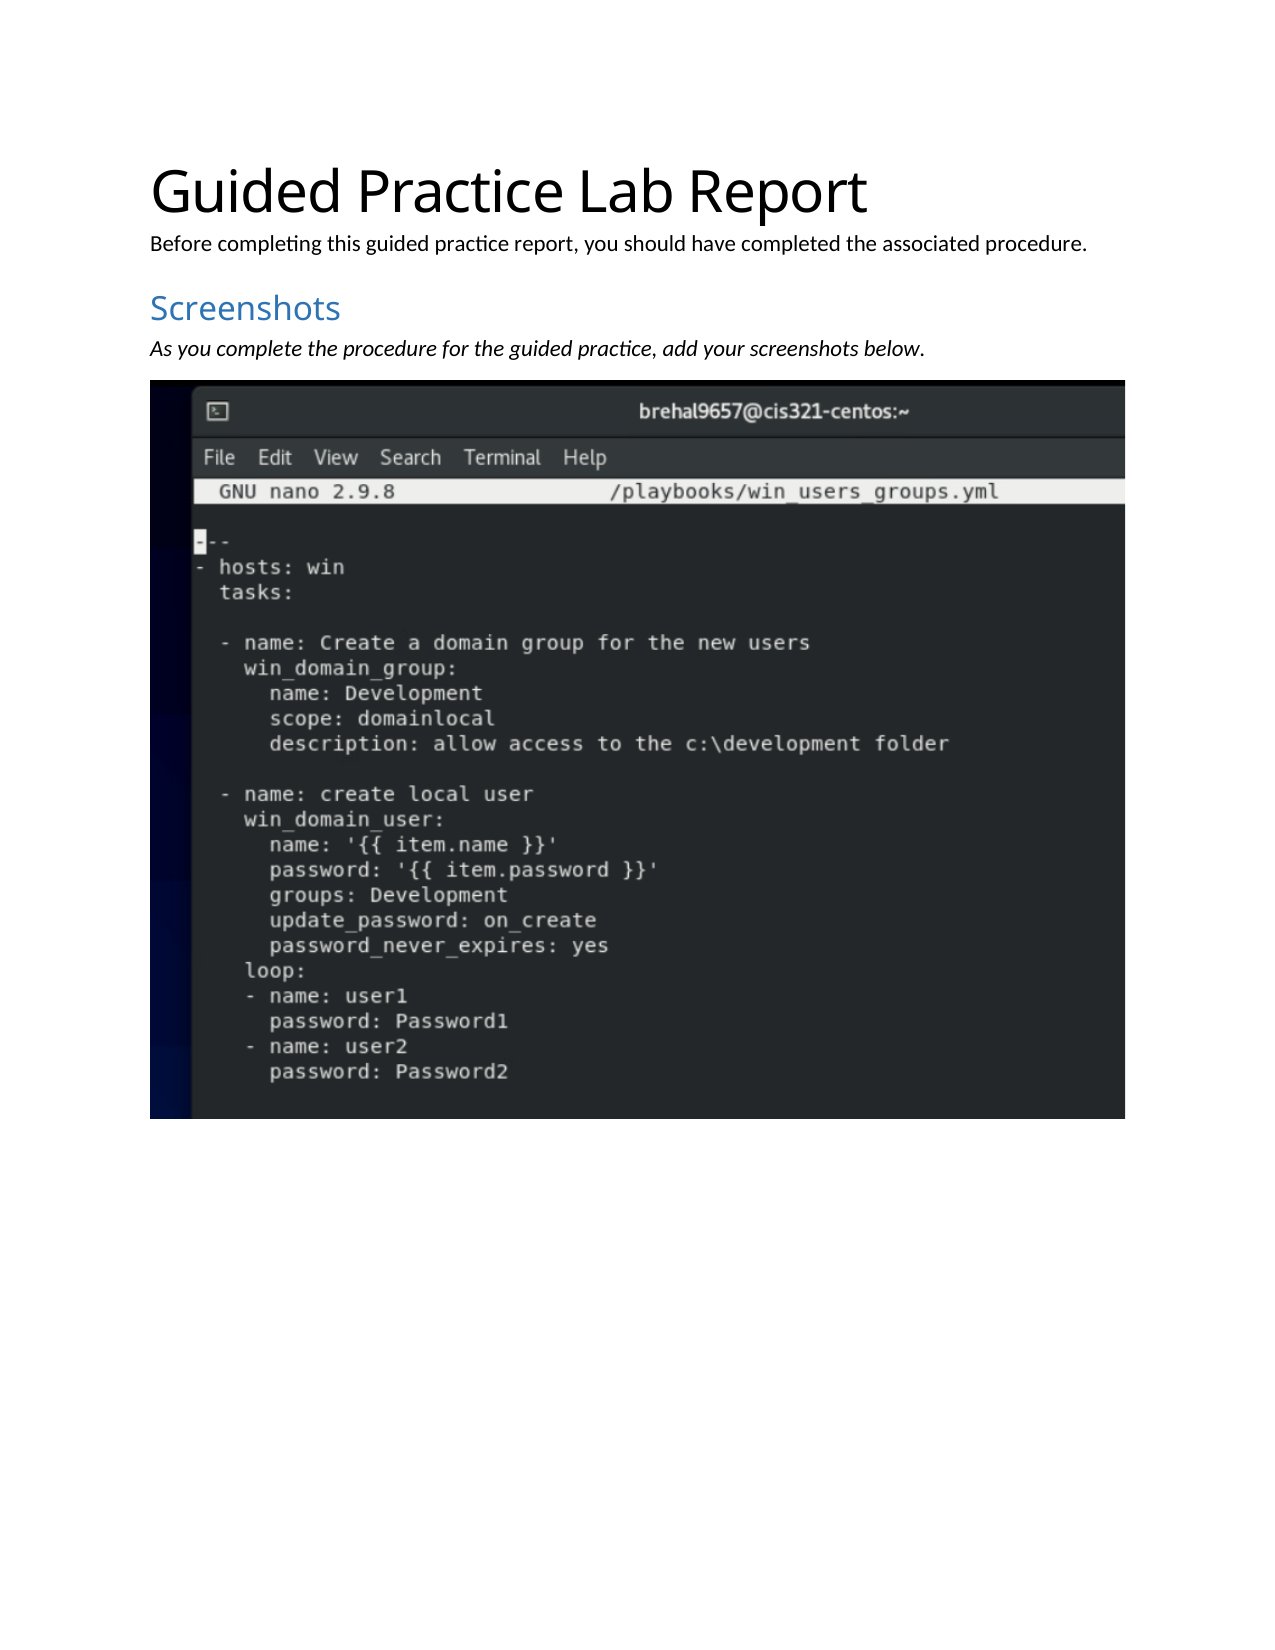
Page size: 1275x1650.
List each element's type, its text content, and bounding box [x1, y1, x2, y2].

picture [150, 380, 1125, 1119]
subtitle Screenshots [150, 285, 1125, 330]
text Before completing this guided practice report, you should have completed the associated procedure. [150, 229, 1125, 257]
text As you complete the procedure for the guided practice, add your screenshots below. [150, 334, 1125, 362]
title Guided Practice Lab Report [150, 150, 1125, 229]
